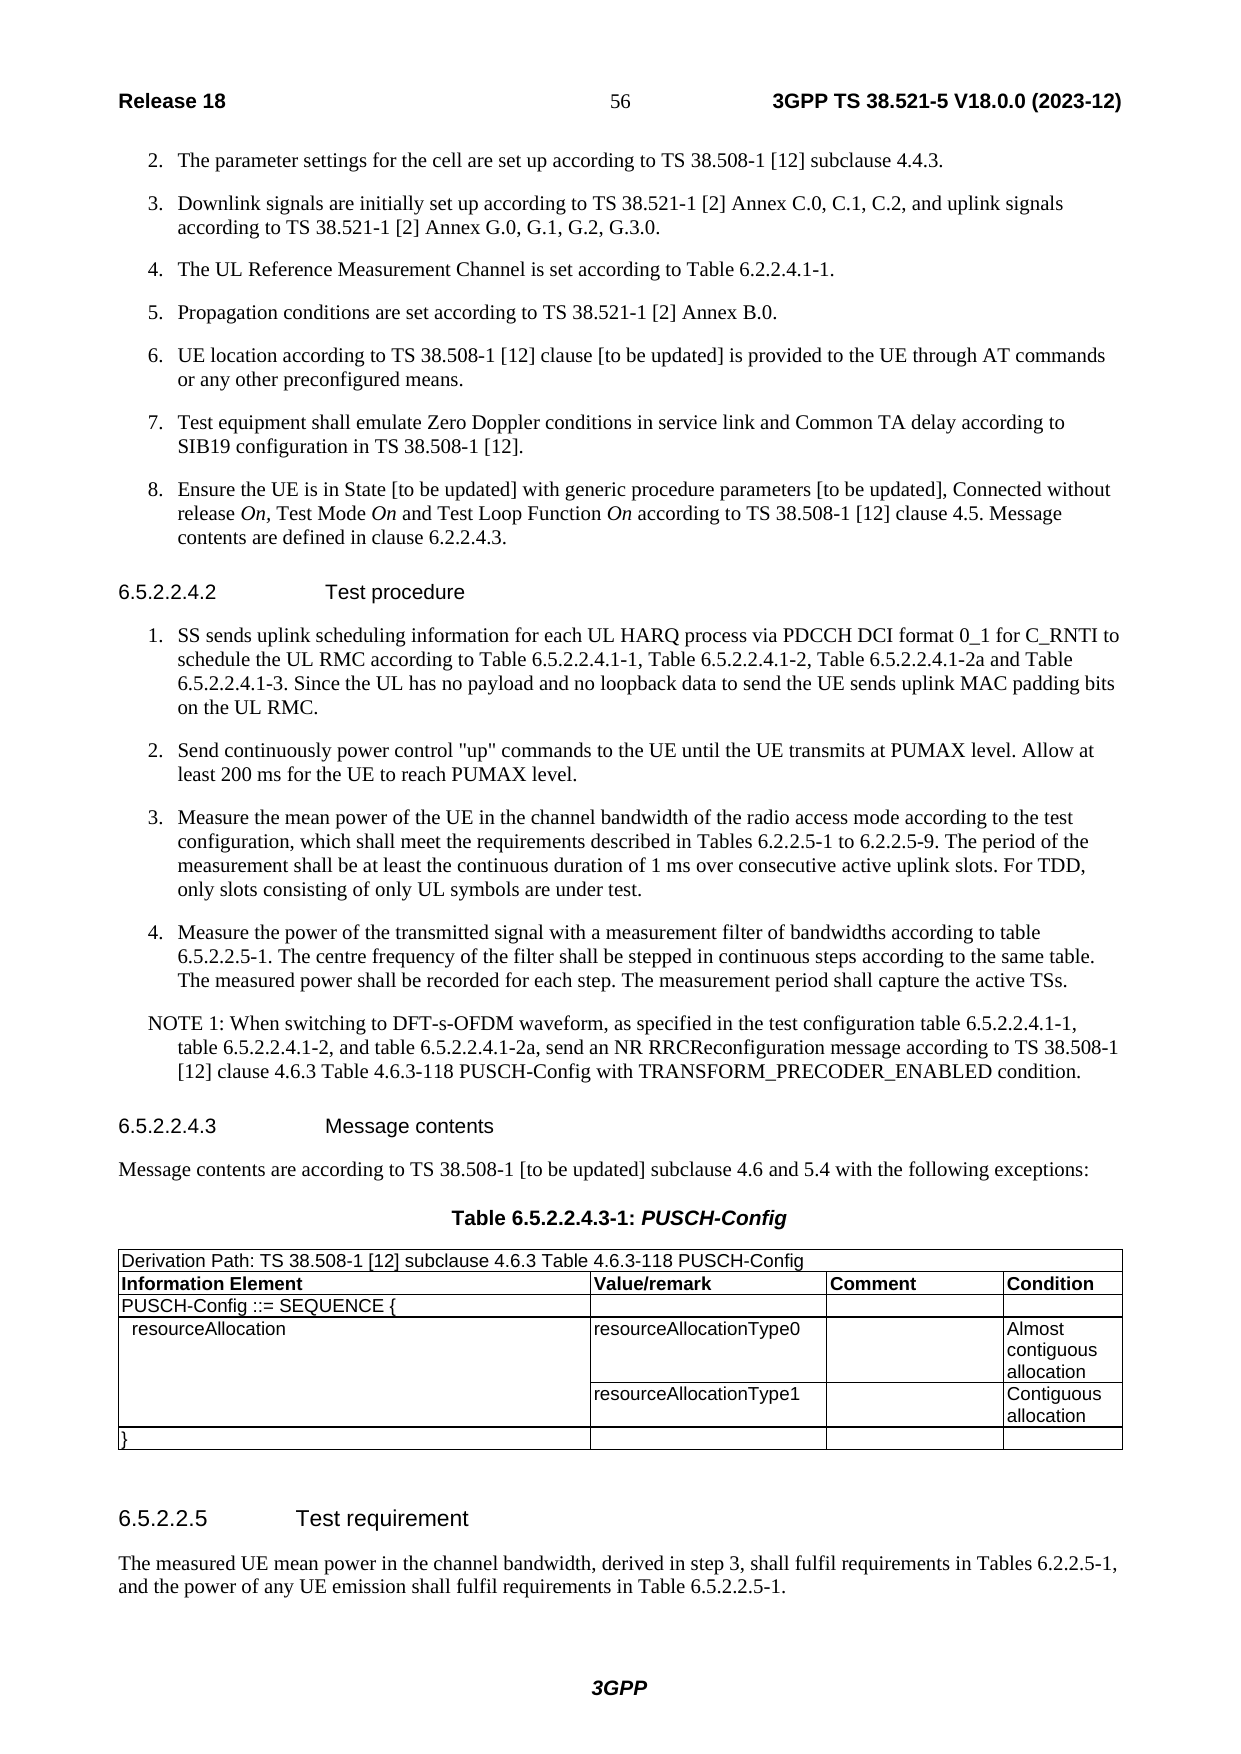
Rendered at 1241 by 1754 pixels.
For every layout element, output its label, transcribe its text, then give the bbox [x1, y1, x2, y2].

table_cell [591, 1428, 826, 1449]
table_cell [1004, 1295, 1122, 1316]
text The measured UE mean power in the channel bandwidth, derived in step 3, shall fulfil requirements in Tables 6.2.2.5-1, and the power of any UE emission shall fulfil requirements in Table 6.5.2.2.5-1. [118, 1550, 1122, 1598]
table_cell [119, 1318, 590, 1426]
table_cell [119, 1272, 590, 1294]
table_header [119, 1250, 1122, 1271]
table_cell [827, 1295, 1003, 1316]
text 2. Send continuously power control "up" commands to the UE until the UE transmits at PUMAX level. Allow at least 200 ms for the UE to reach PUMAX level. [148, 738, 1122, 786]
text 4. The UL Reference Measurement Channel is set according to Table 6.2.2.4.1-1. [148, 257, 1122, 281]
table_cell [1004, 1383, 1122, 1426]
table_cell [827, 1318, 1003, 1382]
text 6. UE location according to TS 38.508-1 [12] clause [to be updated] is provided to the UE through AT commands or any other preconfigured means. [148, 343, 1122, 391]
text 7. Test equipment shall emulate Zero Doppler conditions in service link and Common TA delay according to SIB19 configuration in TS 38.508-1 [12]. [148, 410, 1122, 458]
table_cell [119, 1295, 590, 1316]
text 5. Propagation conditions are set according to TS 38.521-1 [2] Annex B.0. [148, 300, 1122, 324]
text NOTE 1: When switching to DFT-s-OFDM waveform, as specified in the test configuration table 6.5.2.2.4.1-1, table 6.5.2.2.4.1-2, and table 6.5.2.2.4.1-2a, send an NR RRCReconfiguration message according to TS 38.508-1 [12] clause 4.6.3 Table 4.6.3-118 PUSCH-Config with TRANSFORM_PRECODER_ENABLED condition. [148, 1011, 1122, 1083]
text 3. Measure the mean power of the UE in the channel bandwidth of the radio access mode according to the test configuration, which shall meet the requirements described in Tables 6.2.2.5-1 to 6.2.2.5-9. The period of the measurement shall be at least the continuous duration of 1 ms over consecutive active uplink slots. For TDD, only slots consisting of only UL symbols are under test. [148, 805, 1122, 901]
text 6.5.2.2.4.2 Test procedure [118, 580, 1122, 604]
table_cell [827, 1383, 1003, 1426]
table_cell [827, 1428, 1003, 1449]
text 1. SS sends uplink scheduling information for each UL HARQ process via PDCCH DCI format 0_1 for C_RNTI to schedule the UL RMC according to Table 6.5.2.2.4.1-1, Table 6.5.2.2.4.1-2, Table 6.5.2.2.4.1-2a and Table 6.5.2.2.4.1-3. Since the UL has no payload and no loopback data to send the UE sends uplink MAC padding bits on the UL RMC. [148, 623, 1122, 719]
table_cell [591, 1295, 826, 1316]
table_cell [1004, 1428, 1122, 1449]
text Table 6.5.2.2.4.3-1: PUSCH-Config [118, 1206, 1122, 1230]
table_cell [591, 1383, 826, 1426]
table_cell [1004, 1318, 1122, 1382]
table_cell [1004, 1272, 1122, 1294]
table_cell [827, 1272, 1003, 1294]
text 6.5.2.2.4.3 Message contents [118, 1114, 1122, 1138]
text 2. The parameter settings for the cell are set up according to TS 38.508-1 [12] subclause 4.4.3. [148, 148, 1122, 172]
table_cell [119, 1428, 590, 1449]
subtitle 6.5.2.2.5 Test requirement [118, 1505, 1122, 1532]
text 3. Downlink signals are initially set up according to TS 38.521-1 [2] Annex C.0, C.1, C.2, and uplink signals according to TS 38.521-1 [2] Annex G.0, G.1, G.2, G.3.0. [148, 191, 1122, 239]
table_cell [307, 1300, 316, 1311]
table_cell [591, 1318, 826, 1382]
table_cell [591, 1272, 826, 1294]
text 4. Measure the power of the transmitted signal with a measurement filter of bandwidths according to table 6.5.2.2.5-1. The centre frequency of the filter shall be stepped in continuous steps according to the same table. The measured power shall be recorded for each step. The measurement period shall capture the active TSs. [148, 920, 1122, 992]
text 8. Ensure the UE is in State [to be updated] with generic procedure parameters [to be updated], Connected without release On, Test Mode On and Test Loop Function On according to TS 38.508-1 [12] clause 4.5. Message contents are defined in clause 6.2.2.4.3. [148, 477, 1122, 549]
text Message contents are according to TS 38.508-1 [to be updated] subclause 4.6 and 5.4 with the following exceptions: [118, 1157, 1122, 1181]
